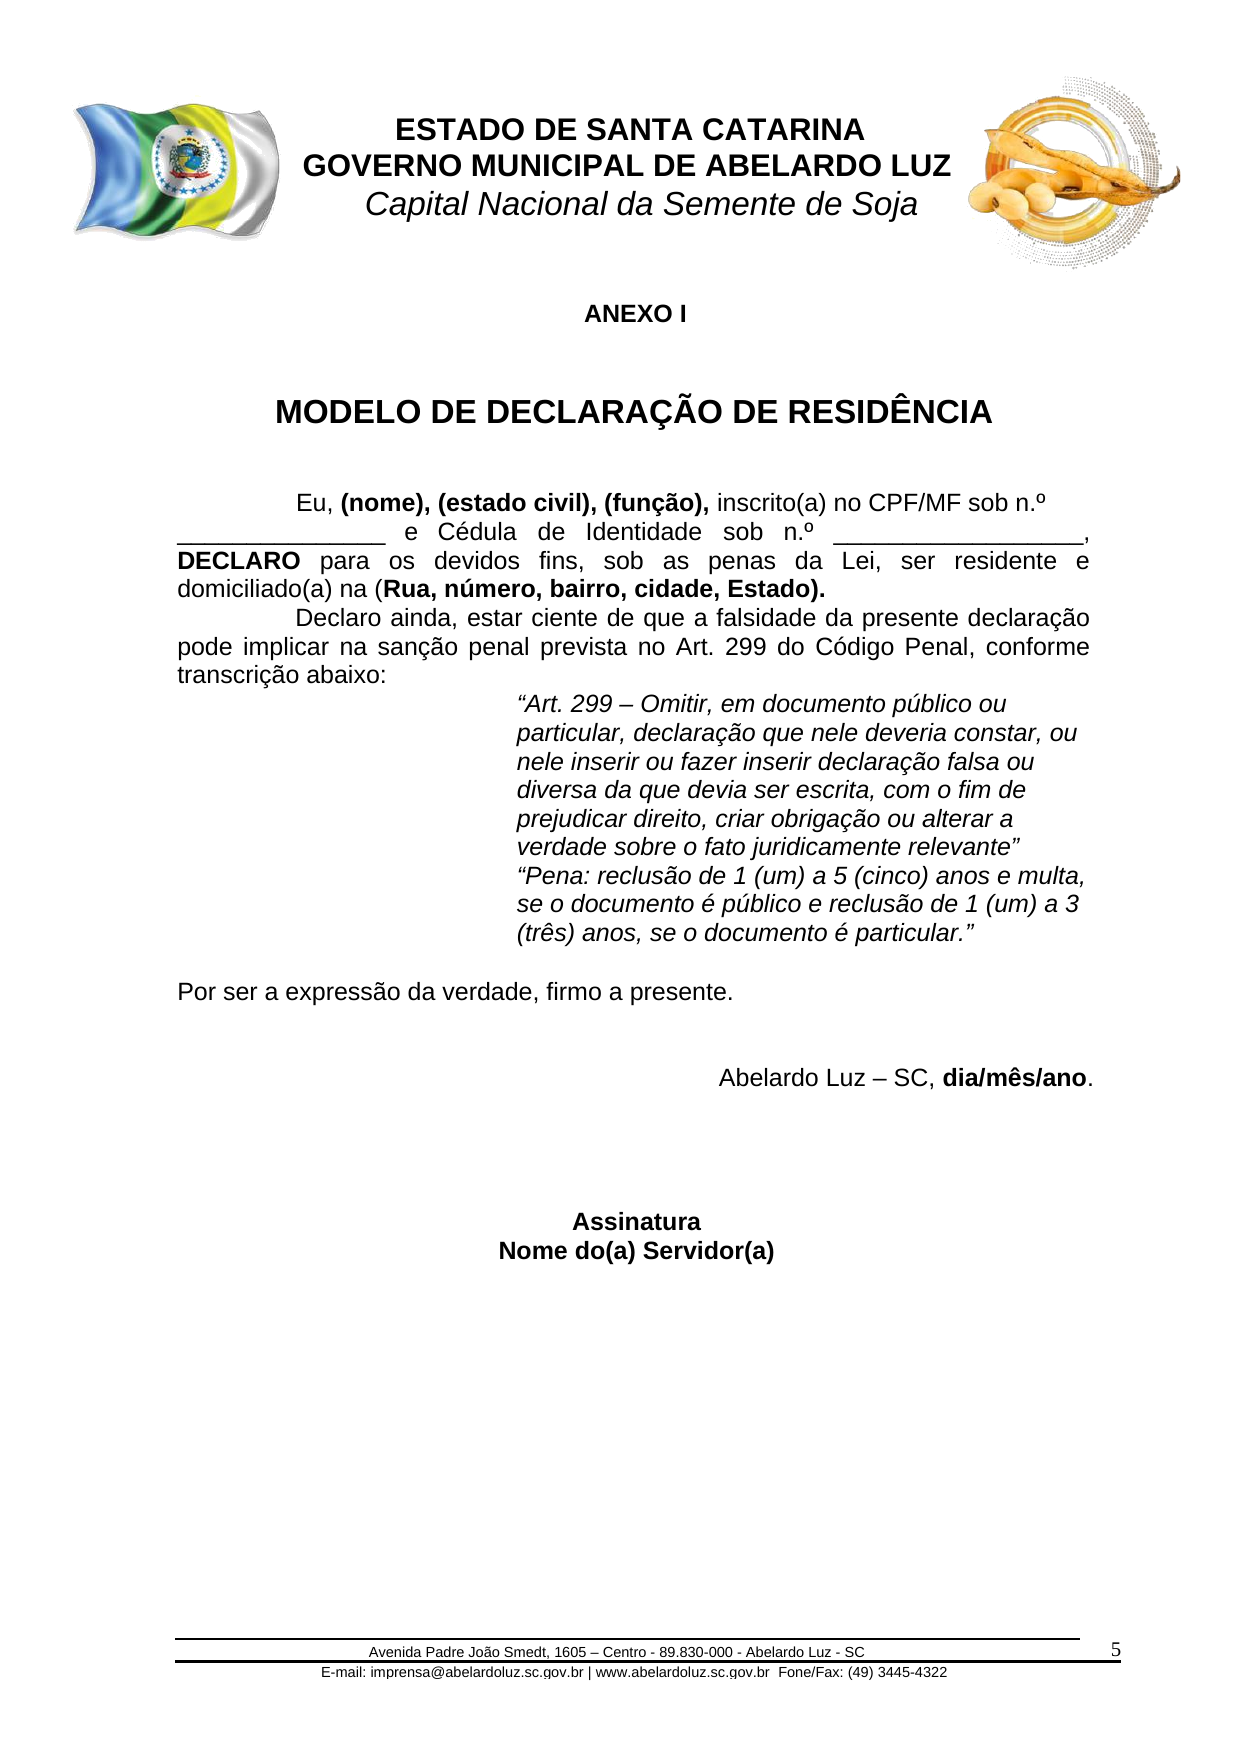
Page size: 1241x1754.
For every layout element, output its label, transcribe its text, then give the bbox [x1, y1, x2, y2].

text DECLARO para os devidos fins, sob as penas da Lei, ser residente e domiciliado(a) na (Rua, número, bairro, cidade, Estado). [177, 547, 1092, 603]
text Assinatura [150, 1207, 1123, 1236]
text _______________ e Cédula de Identidade sob n.º __________________, [177, 517, 1096, 546]
table_header 5 [1080, 1638, 1121, 1660]
text Por ser a expressão da verdade, firmo a presente. [177, 977, 1096, 1006]
text Capital Nacional da Semente de Soja [364, 183, 1096, 222]
text Declaro ainda, estar ciente de que a falsidade da presente declaração pode implicar na sanção penal prevista no Art. 299 do Código Penal, conforme transcrição abaixo: [177, 604, 1092, 689]
picture [959, 70, 1181, 274]
text “Art. 299 – Omitir, em documento público ou particular, declaração que nele deveria constar, ou nele inserir ou fazer inserir declaração falsa ou diversa da que devia ser escrita, com o fim de prejudicar direito, criar obrigação ou alterar a verdade sobre o fato juridicamente relevante” “Pena: reclusão de 1 (um) a 5 (cinco) anos e multa, se o documento é público e reclusão de 1 (um) a 3 (três) anos, se o documento é particular.” [517, 690, 1092, 947]
picture [56, 93, 296, 242]
table_header Avenida Padre João Smedt, 1605 – Centro - 89.830-000 - Abelardo Luz - SC [175, 1640, 1080, 1660]
text Eu, (nome), (estado civil), (função), inscrito(a) no CPF/MF sob n.º [296, 488, 1096, 517]
text GOVERNO MUNICIPAL DE ABELARDO LUZ [150, 147, 1104, 183]
text Nome do(a) Servidor(a) [150, 1236, 1123, 1264]
text Abelardo Luz – SC, dia/mês/ano. [150, 1063, 1094, 1092]
text MODELO DE DECLARAÇÃO DE RESIDÊNCIA [275, 392, 1096, 430]
text ESTADO DE SANTA CATARINA [150, 111, 1110, 147]
text E-mail: imprensa@abelardoluz.sc.gov.br | www.abelardoluz.sc.gov.br Fone/Fax: (49) 3445-4322 [321, 1664, 1096, 1681]
text ANEXO I [150, 298, 1121, 327]
